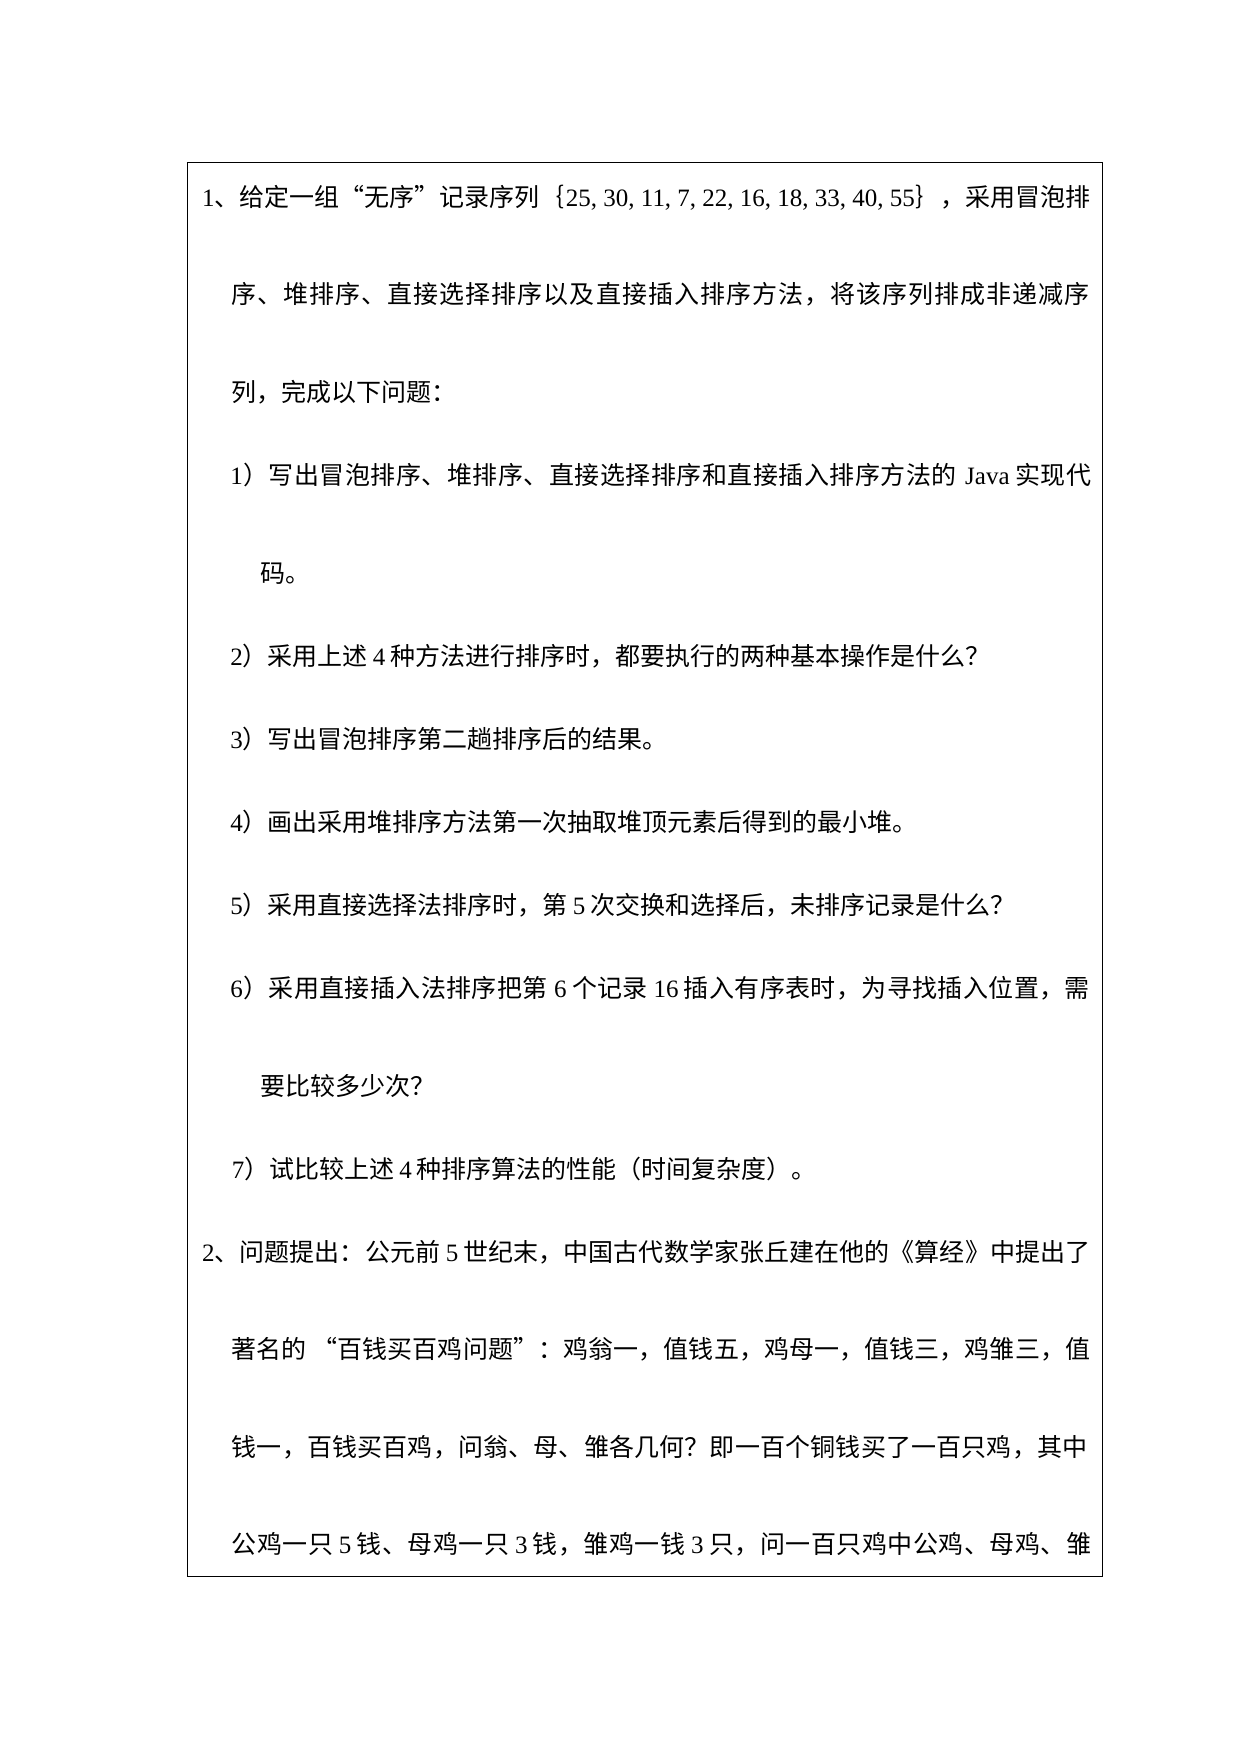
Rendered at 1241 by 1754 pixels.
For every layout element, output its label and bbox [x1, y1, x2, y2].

table_cell [188, 163, 1102, 1576]
